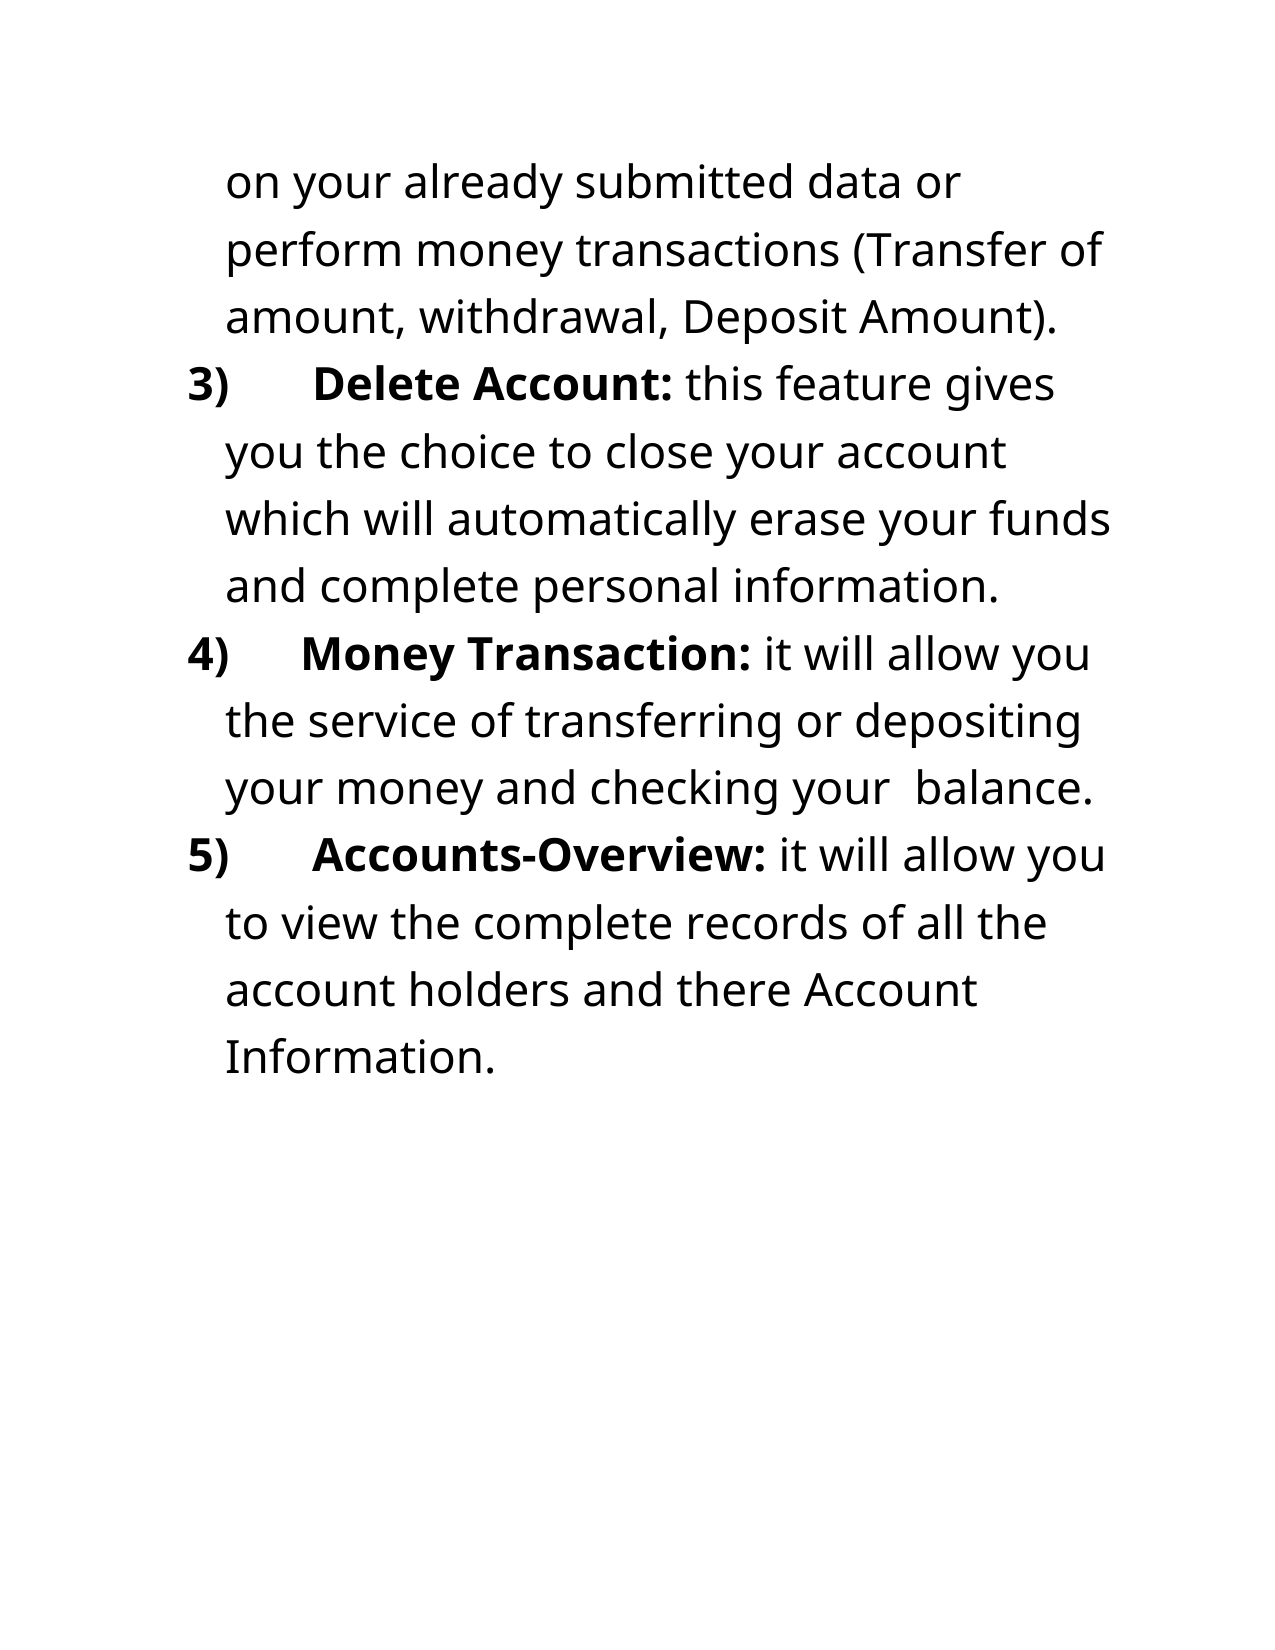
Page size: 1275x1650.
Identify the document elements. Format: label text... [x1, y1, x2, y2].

list Money Transaction: it will allow you the service of transferring or depositing your money and checking your balance. [187, 621, 1125, 818]
list Accounts-Overview: it will allow you to view the complete records of all the account holders and there Account Information. [187, 823, 1125, 1087]
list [187, 150, 1125, 347]
list Delete Account: this feature gives you the choice to close your account which will automatically erase your funds and complete personal information. [187, 352, 1125, 616]
